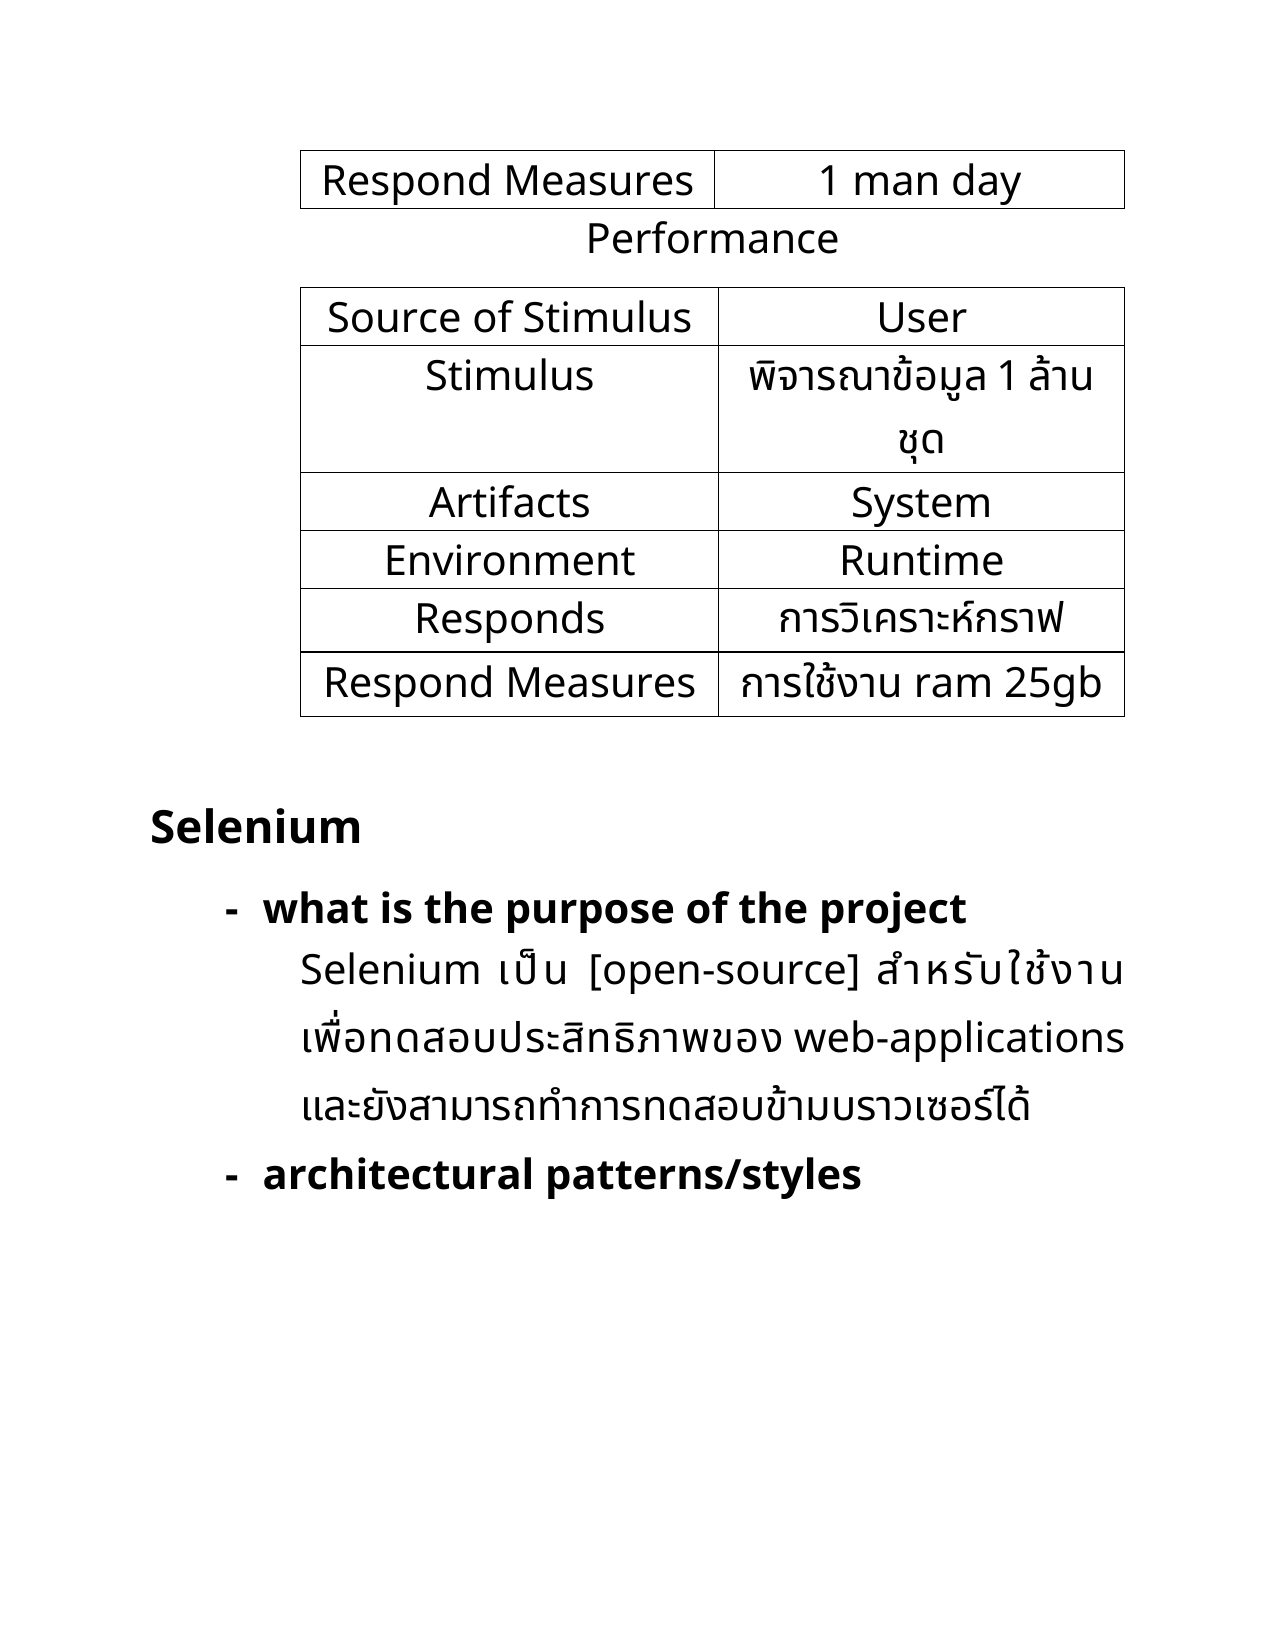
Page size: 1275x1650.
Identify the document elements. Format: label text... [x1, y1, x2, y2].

table_cell การใช้งาน ram 25gb [719, 653, 1124, 716]
table_cell Respond Measures [301, 151, 714, 208]
table_cell การวิเคราะห์กราฟ [719, 589, 1124, 651]
table_cell Environment [301, 531, 718, 587]
list what is the purpose of the project [225, 879, 1125, 936]
table_header User [719, 288, 1124, 344]
table_cell Artifacts [301, 473, 718, 530]
table_cell Stimulus [301, 346, 718, 472]
table_header Source of Stimulus [301, 288, 718, 344]
table_cell Runtime [719, 531, 1124, 587]
table_cell Respond Measures [301, 653, 718, 716]
table_cell พิจารณาข้อมูล1ล้านชุด [719, 346, 1124, 472]
table_cell 1 man day [715, 151, 1124, 208]
list Performance [300, 209, 1125, 266]
list architectural patterns/styles [225, 1144, 1125, 1201]
table_cell Responds [301, 589, 718, 651]
table_cell System [719, 473, 1124, 530]
list Selenium เป็น [open-source] สำหรับใช้งานเพื่อทดสอบประสิทธิภาพของweb-applications และยังสามารถทำการทดสอบข้ามบราวเซอร์ได้ [300, 940, 1125, 1139]
text Selenium [150, 795, 1125, 857]
